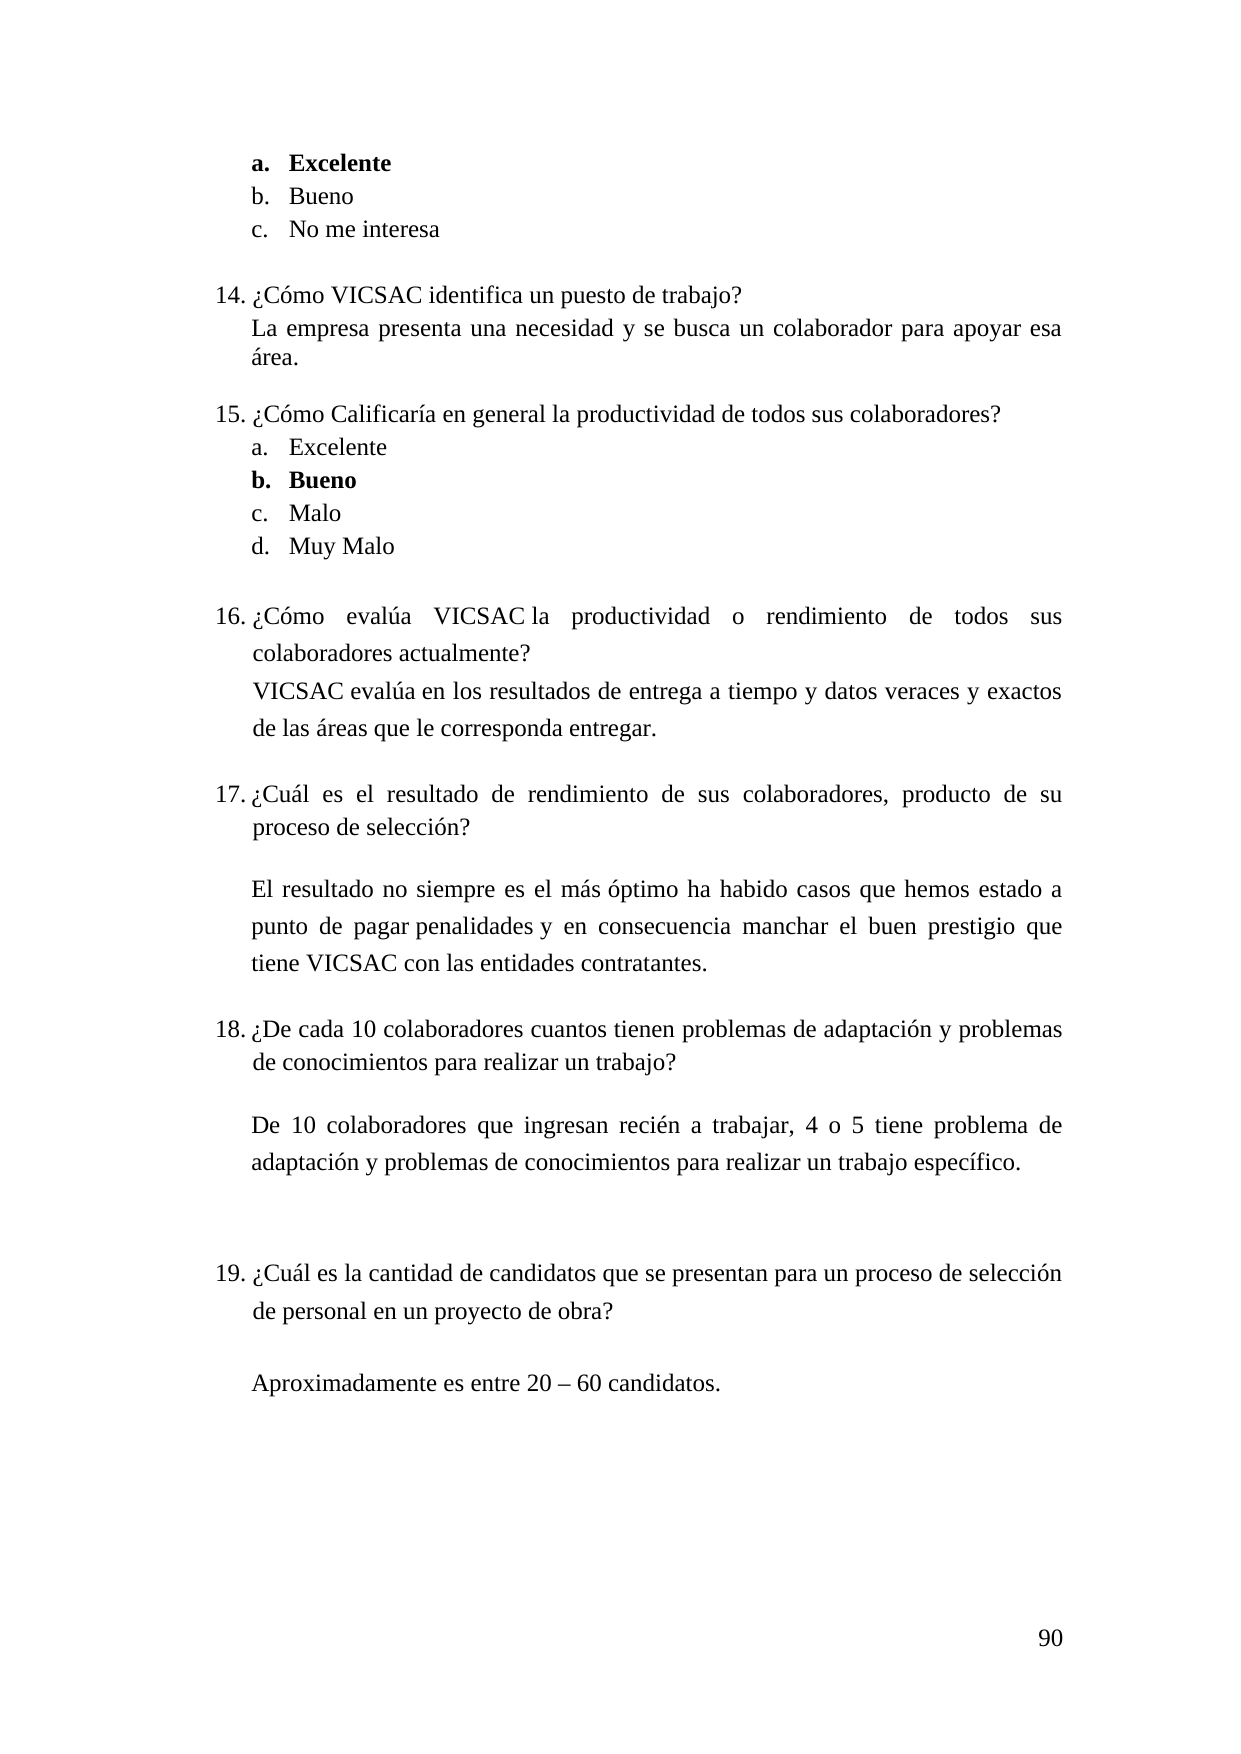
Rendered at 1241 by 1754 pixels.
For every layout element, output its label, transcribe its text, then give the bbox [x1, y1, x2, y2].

list ¿Cómo Calificaría en general la productividad de todos sus colaboradores? [215, 399, 1063, 428]
list Muy Malo [251, 531, 1063, 560]
list Excelente [251, 148, 1063, 176]
list Excelente [251, 432, 1063, 461]
text De 10 colaboradores que ingresan recién a trabajar, 4 o 5 tiene problema de adaptación y problemas de conocimientos para realizar un trabajo específico. [251, 1101, 1063, 1176]
list ¿Cómo VICSAC identifica un puesto de trabajo? [215, 280, 1063, 308]
list La empresa presenta una necesidad y se busca un colaborador para apoyar esa área. [251, 313, 1063, 370]
list ¿Cómo evalúa VICSAC la productividad o rendimiento de todos sus colaboradores actualmente? [215, 593, 1063, 667]
list ¿Cuál es la cantidad de candidatos que se presentan para un proceso de selección de personal en un proyecto de obra? [215, 1250, 1063, 1324]
list VICSAC evalúa en los resultados de entrega a tiempo y datos veraces y exactos de las áreas que le corresponda entregar. [252, 667, 1063, 742]
list Bueno [251, 181, 1063, 209]
list ¿Cuál es el resultado de rendimiento de sus colaboradores, producto de su proceso de selección? [215, 779, 1063, 841]
list Malo [251, 498, 1063, 527]
list No me interesa [251, 214, 1063, 242]
text Aproximadamente es entre 20 – 60 candidatos. [177, 1368, 1063, 1396]
list ¿De cada 10 colaboradores cuantos tienen problemas de adaptación y problemas de conocimientos para realizar un trabajo? [215, 1014, 1063, 1076]
text El resultado no siempre es el más óptimo ha habido casos que hemos estado a punto de pagar penalidades y en consecuencia manchar el buen prestigio que tiene VICSAC con las entidades contratantes. [251, 866, 1063, 977]
list Bueno [251, 465, 1063, 494]
